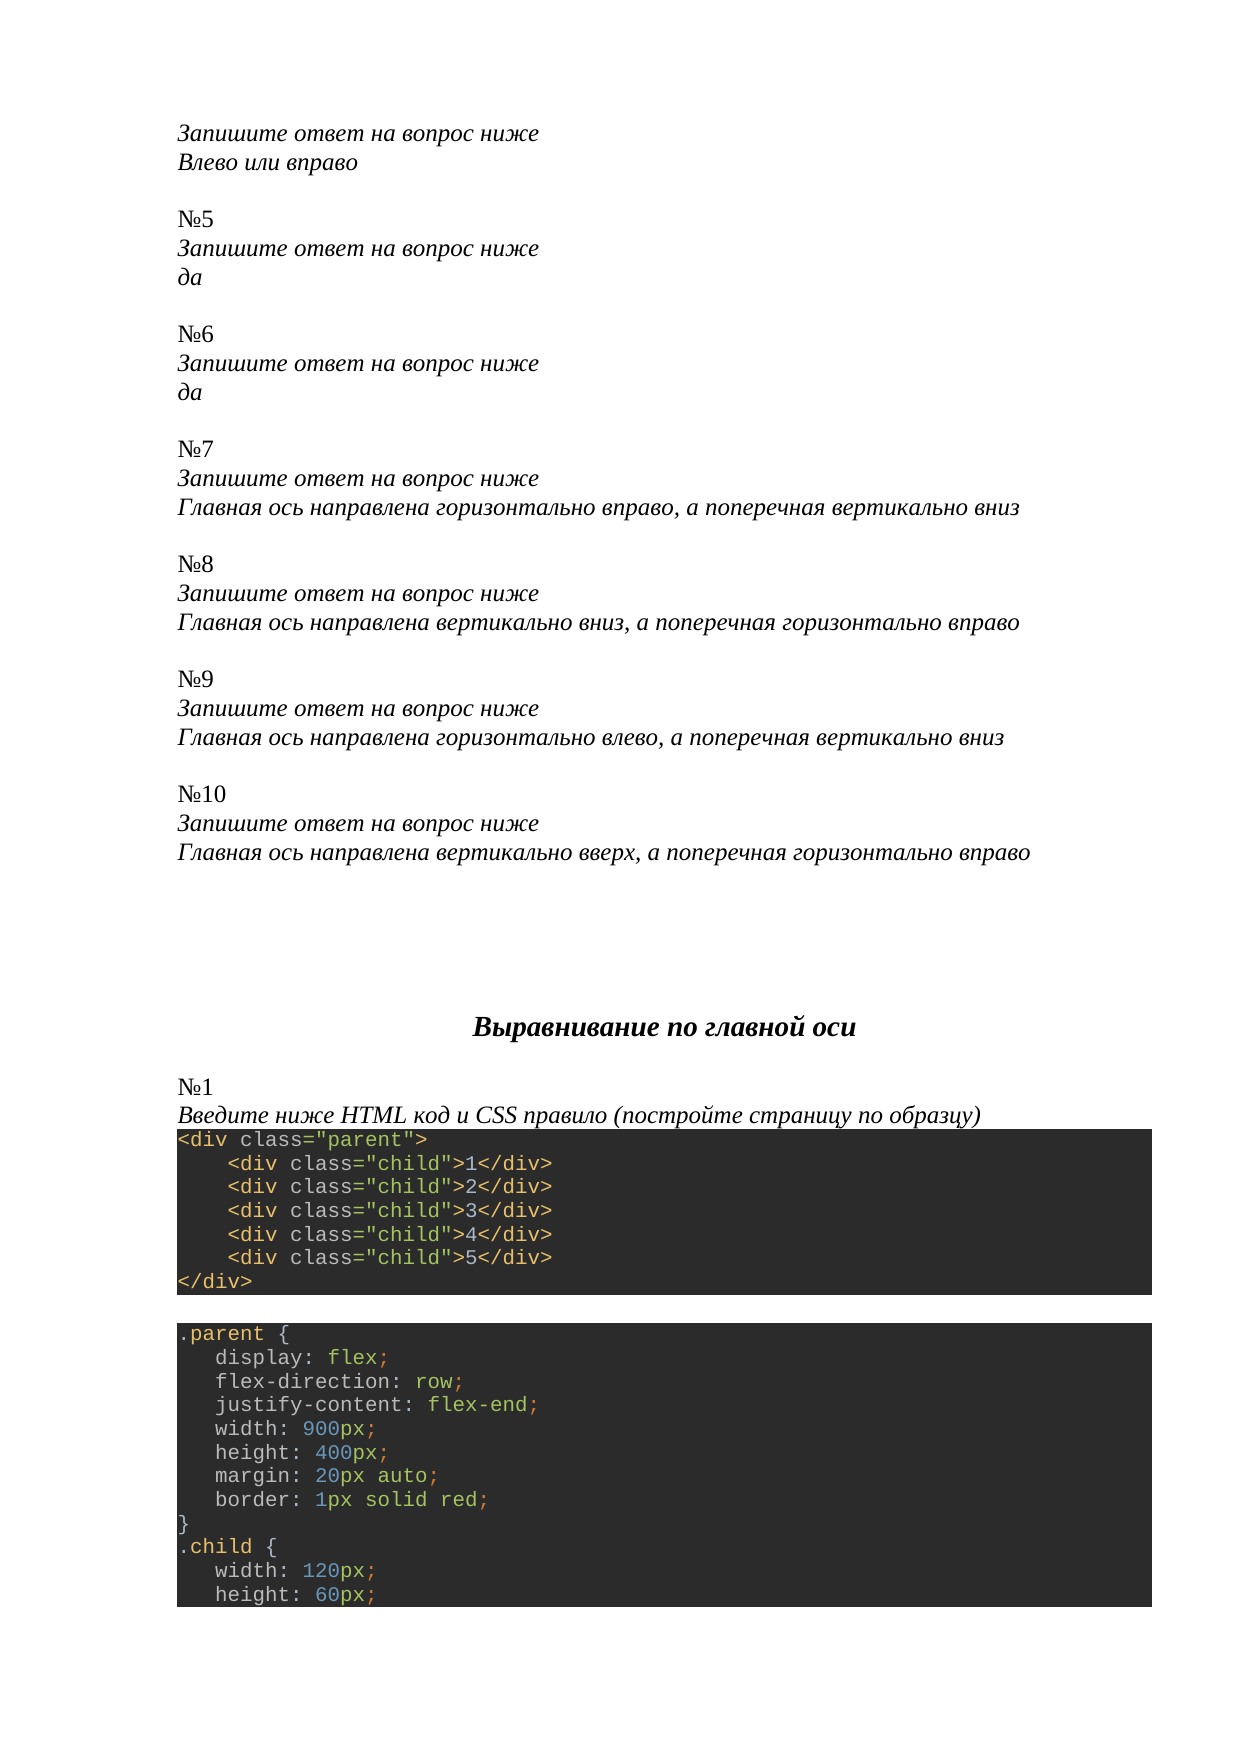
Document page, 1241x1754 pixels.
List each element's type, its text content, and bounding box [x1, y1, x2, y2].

text №9 [177, 664, 1152, 693]
text Запишите ответ на вопрос ниже [177, 463, 1152, 492]
text да [177, 262, 1152, 291]
text Запишите ответ на вопрос ниже [177, 233, 1152, 262]
text Введите ниже HTML код и CSS правило (постройте страницу по образцу) [177, 1100, 1152, 1129]
text Главная ось направлена горизонтально вправо, а поперечная вертикально вниз [177, 492, 1152, 521]
text Запишите ответ на вопрос ниже [177, 578, 1152, 607]
text Влево или вправо [177, 147, 1152, 176]
text №1 [177, 1072, 1152, 1100]
text №5 [177, 204, 1152, 233]
text №10 [177, 779, 1152, 808]
text №7 [177, 434, 1152, 463]
text Главная ось направлена вертикально вверх, а поперечная горизонтально вправо [177, 837, 1152, 866]
text да [177, 377, 1152, 406]
text Запишите ответ на вопрос ниже [177, 118, 1152, 147]
text Главная ось направлена горизонтально влево, а поперечная вертикально вниз [177, 722, 1152, 751]
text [177, 1323, 1152, 1607]
text Выравнивание по главной оси [177, 1009, 1152, 1043]
text Запишите ответ на вопрос ниже [177, 808, 1152, 837]
text Запишите ответ на вопрос ниже [177, 693, 1152, 722]
text №8 [177, 549, 1152, 578]
text Запишите ответ на вопрос ниже [177, 348, 1152, 377]
text Главная ось направлена вертикально вниз, а поперечная горизонтально вправо [177, 607, 1152, 636]
text №6 [177, 319, 1152, 348]
